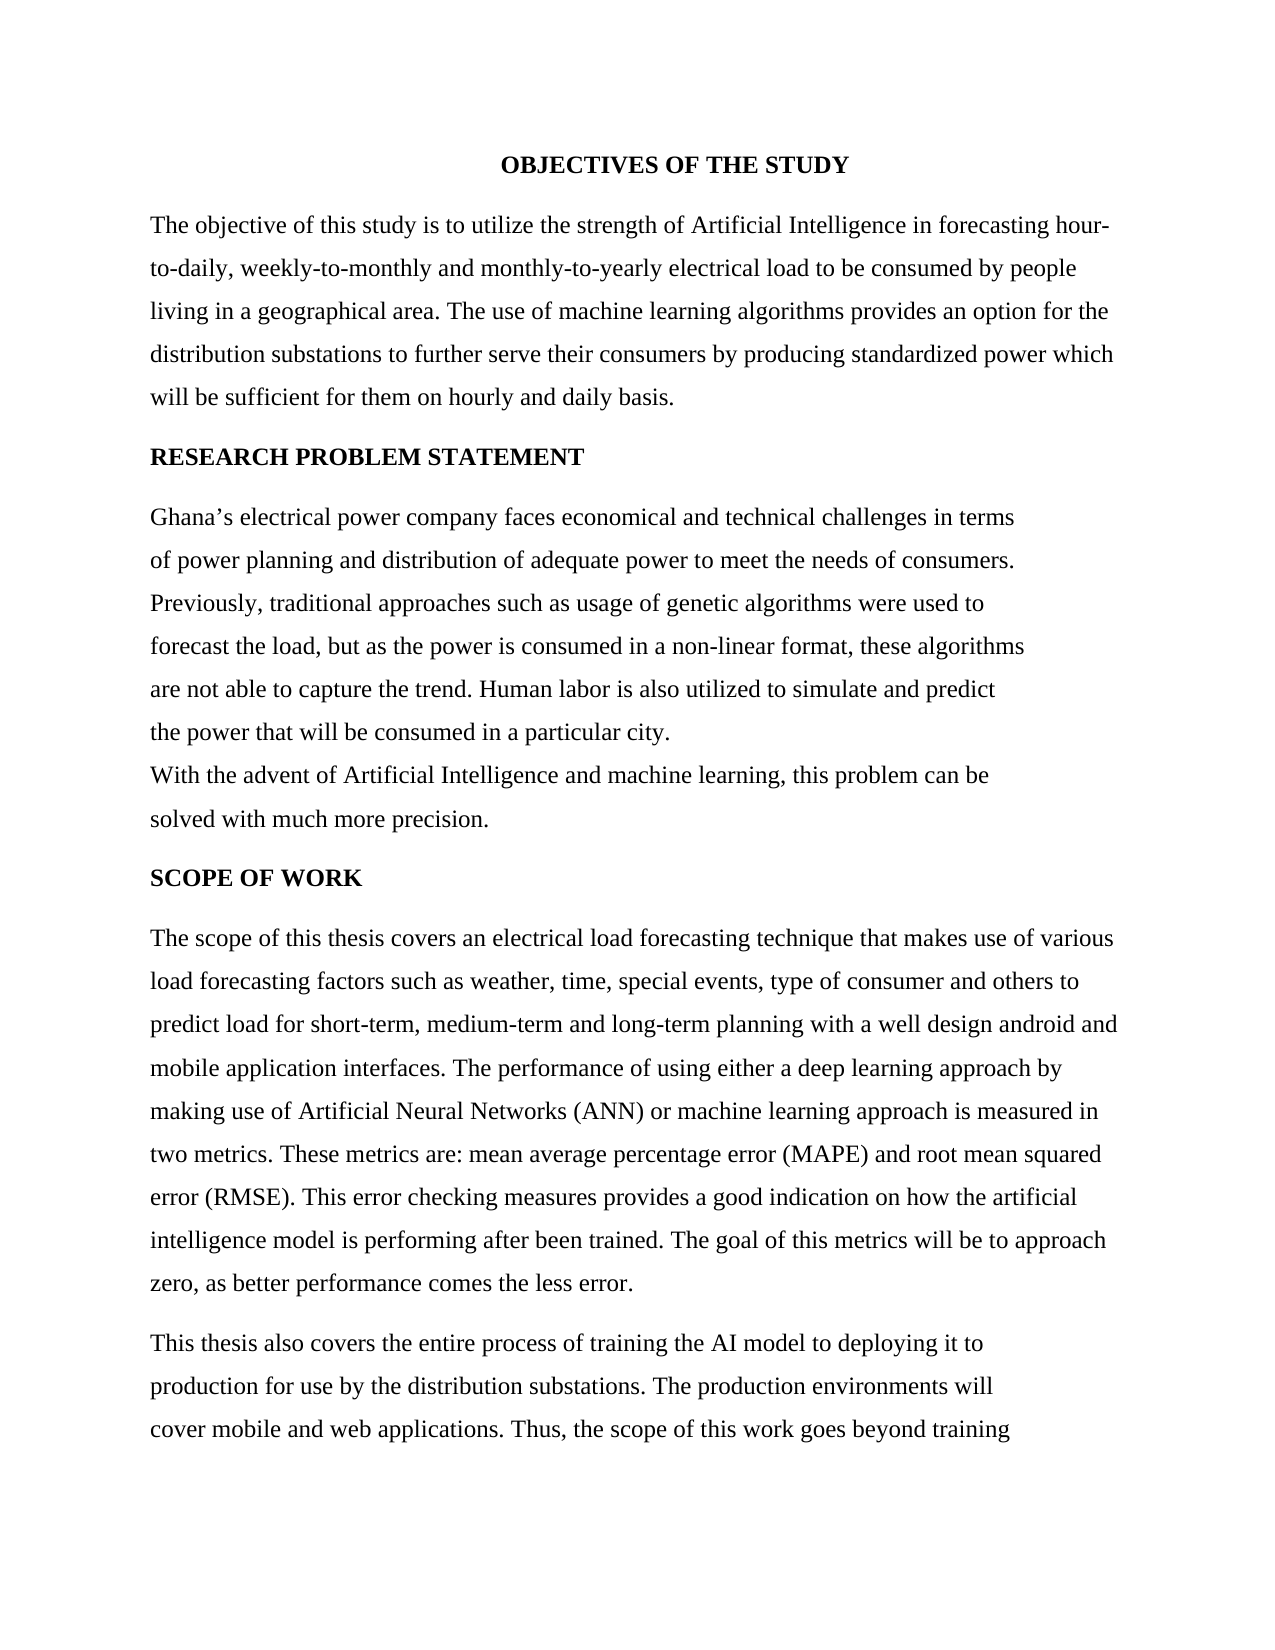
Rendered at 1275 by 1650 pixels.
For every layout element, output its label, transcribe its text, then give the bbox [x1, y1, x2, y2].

text RESEARCH PROBLEM STATEMENT [150, 442, 1125, 471]
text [150, 1328, 1125, 1443]
text OBJECTIVES OF THE STUDY [225, 150, 1125, 179]
text SCOPE OF WORK [150, 863, 1125, 892]
text The objective of this study is to utilize the strength of Artificial Intelligence in forecasting hour-to-daily, weekly-to-monthly and monthly-to-yearly electrical load to be consumed by people living in a geographical area. The use of machine learning algorithms provides an option for the distribution substations to further serve their consumers by producing standardized power which will be sufficient for them on hourly and daily basis. [150, 210, 1125, 411]
text The scope of this thesis covers an electrical load forecasting technique that makes use of various load forecasting factors such as weather, time, special events, type of consumer and others to predict load for short-term, medium-term and long-term planning with a well design android and mobile application interfaces. The performance of using either a deep learning approach by making use of Artificial Neural Networks (ANN) or machine learning approach is measured in two metrics. These metrics are: mean average percentage error (MAPE) and root mean squared error (RMSE). This error checking measures provides a good indication on how the artificial intelligence model is performing after been trained. The goal of this metrics will be to approach zero, as better performance comes the less error. [150, 923, 1125, 1297]
text Ghana’s electrical power company faces economical and technical challenges in terms of power planning and distribution of adequate power to meet the needs of consumers. Previously, traditional approaches such as usage of genetic algorithms were used to forecast the load, but as the power is consumed in a non-linear format, these algorithms are not able to capture the trend. Human labor is also utilized to simulate and predict the power that will be consumed in a particular city. With the advent of Artificial Intelligence and machine learning, this problem can be solved with much more precision. [150, 502, 1125, 832]
